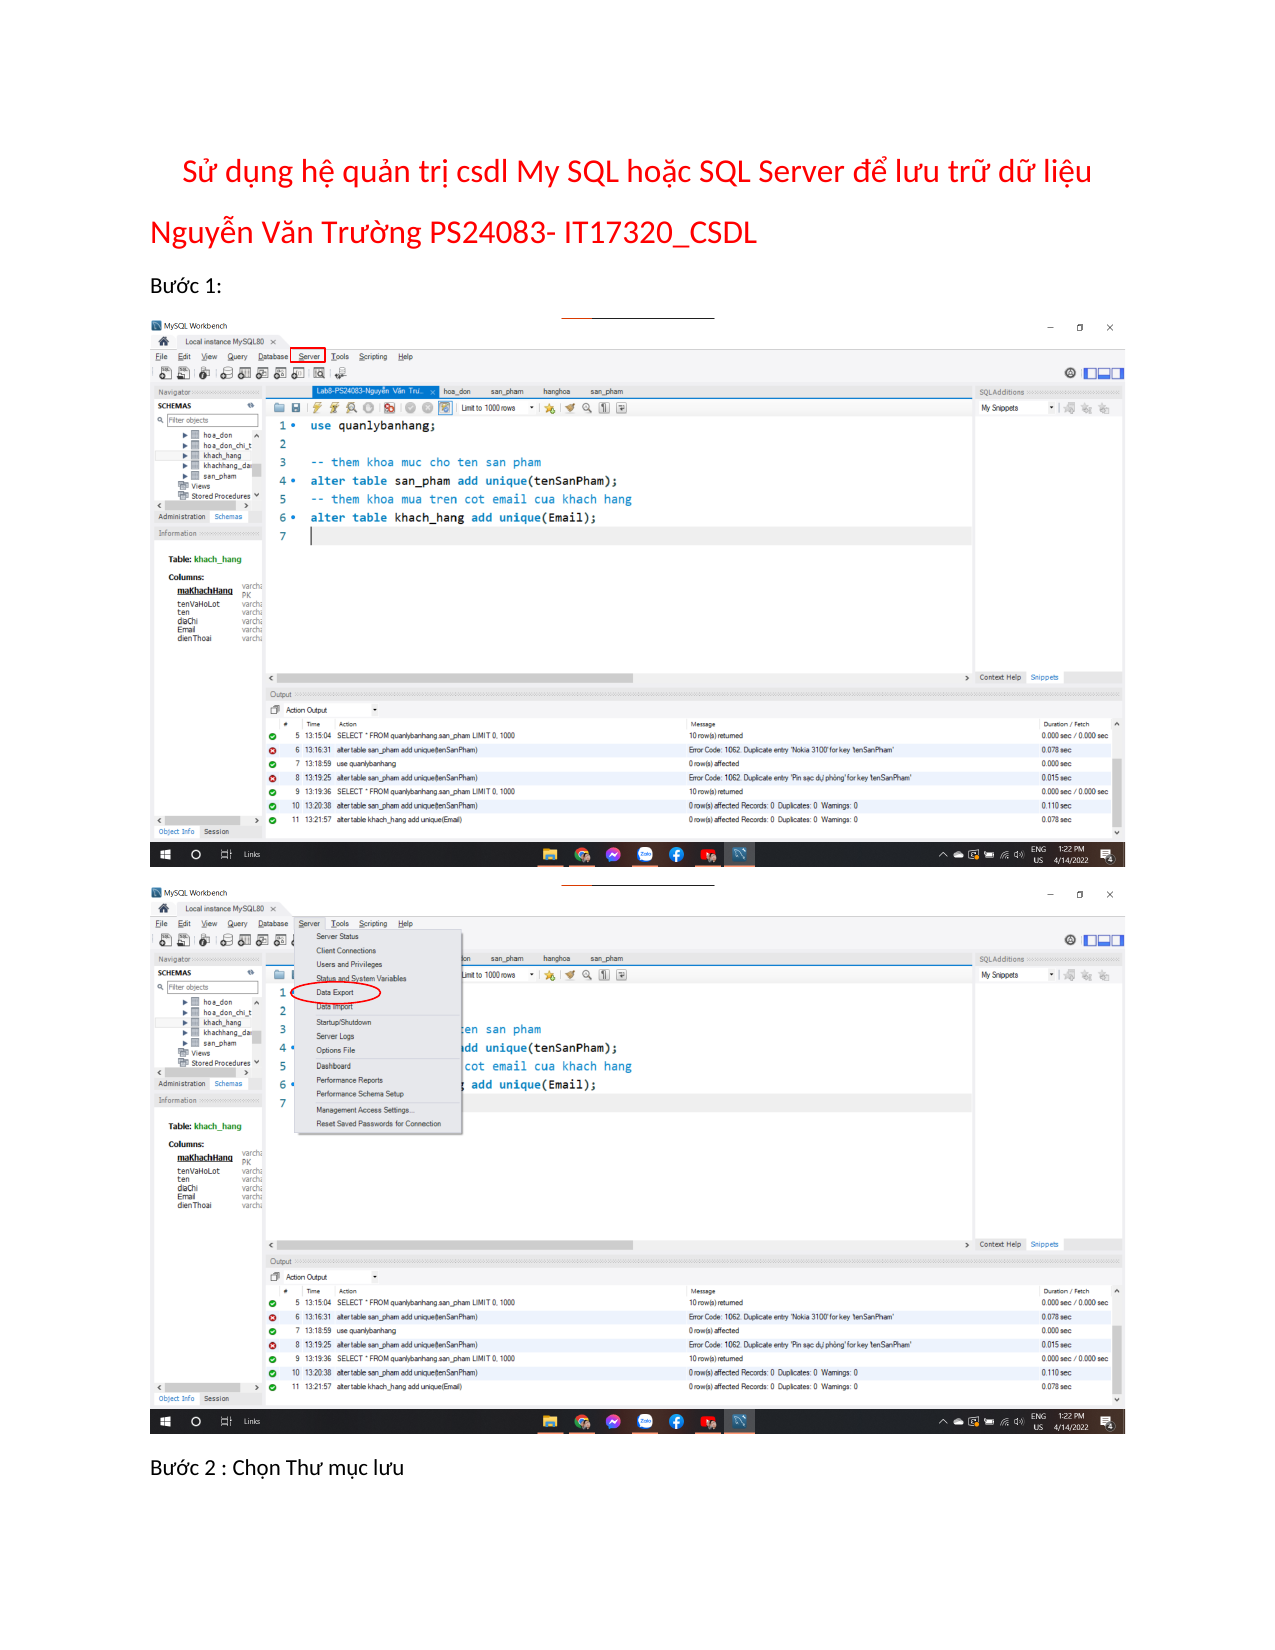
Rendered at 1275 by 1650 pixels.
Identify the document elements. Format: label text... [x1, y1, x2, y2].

text Bước 1: [150, 271, 1125, 299]
picture [150, 318, 1125, 867]
text Sử dụng hệ quản trị csdl My SQL hoặc SQL Server để lưu trữ dữ liệu [150, 150, 1125, 191]
text Nguyễn Văn Trường PS24083- IT17320_CSDL [150, 211, 1125, 251]
text Bước 2 : Chọn Thư mục lưu [150, 1453, 1125, 1481]
picture [150, 885, 1125, 1434]
